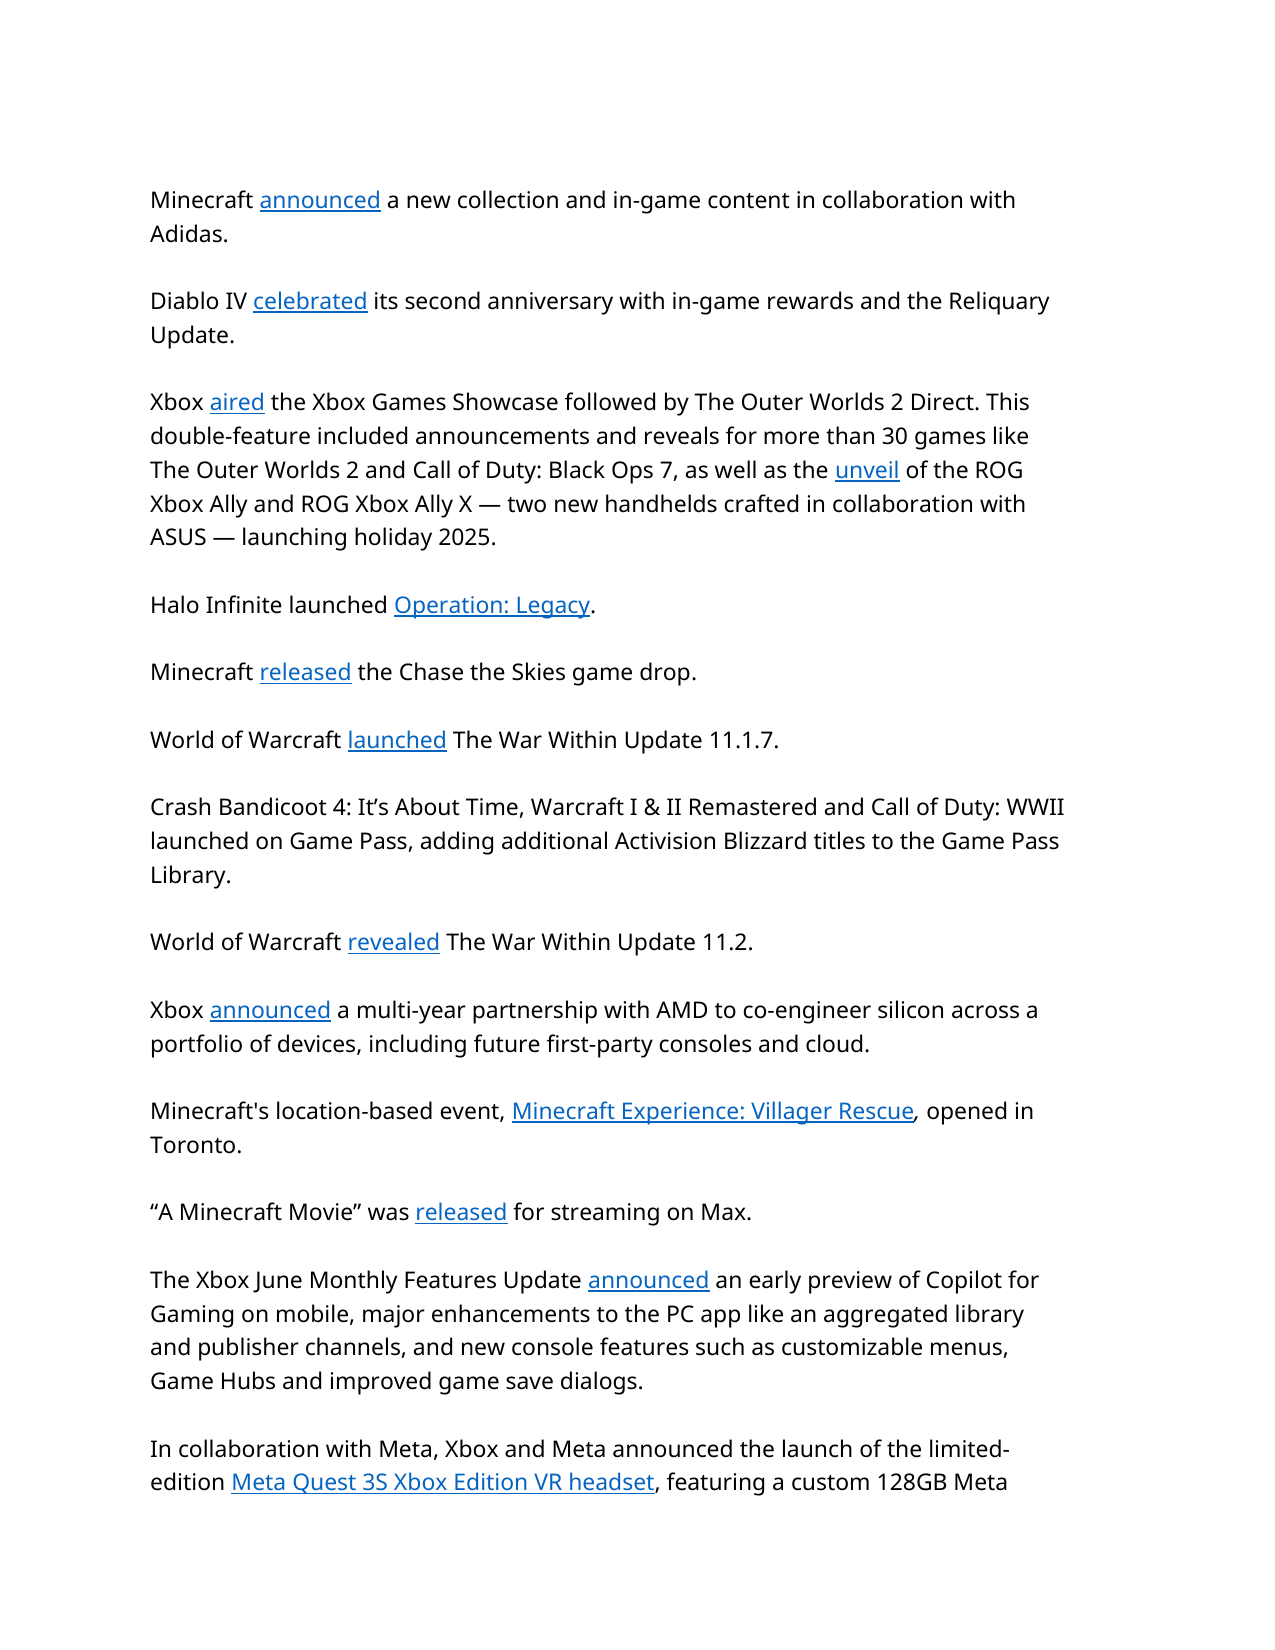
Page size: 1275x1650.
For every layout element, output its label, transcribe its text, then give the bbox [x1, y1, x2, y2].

text Minecraft released the Chase the Skies game drop. [150, 656, 1069, 687]
text Minecraft's location-based event, Minecraft Experience: Villager Rescue, opened in Toronto. [150, 1095, 1069, 1160]
text Halo Infinite launched Operation: Legacy. [150, 589, 1069, 620]
text “A Minecraft Movie” was released for streaming on Max. [150, 1196, 1069, 1227]
text Minecraft announced a new collection and in-game content in collaboration with Adidas. [150, 184, 1069, 249]
text The Xbox June Monthly Features Update announced an early preview of Copilot for Gaming on mobile, major enhancements to the PC app like an aggregated library and publisher channels, and new console features such as customizable menus, Game Hubs and improved game save dialogs. [150, 1264, 1069, 1396]
text Xbox aired the Xbox Games Showcase followed by The Outer Worlds 2 Direct. This double-feature included announcements and reveals for more than 30 games like The Outer Worlds 2 and Call of Duty: Black Ops 7, as well as the unveil of the ROG Xbox Ally and ROG Xbox Ally X — two new handhelds crafted in collaboration with ASUS — launching holiday 2025. [150, 386, 1069, 552]
text World of Warcraft revealed The War Within Update 11.2. [150, 926, 1069, 957]
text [150, 1432, 1069, 1497]
text Xbox announced a multi-year partnership with AMD to co-engineer silicon across a portfolio of devices, including future first-party consoles and cloud. [150, 994, 1069, 1059]
text World of Warcraft launched The War Within Update 11.1.7. [150, 724, 1069, 755]
text Diablo IV celebrated its second anniversary with in-game rewards and the Reliquary Update. [150, 285, 1069, 350]
text Crash Bandicoot 4: It’s About Time, Warcraft I & II Remastered and Call of Duty: WWII launched on Game Pass, adding additional Activision Blizzard titles to the Game Pass Library. [150, 791, 1069, 890]
